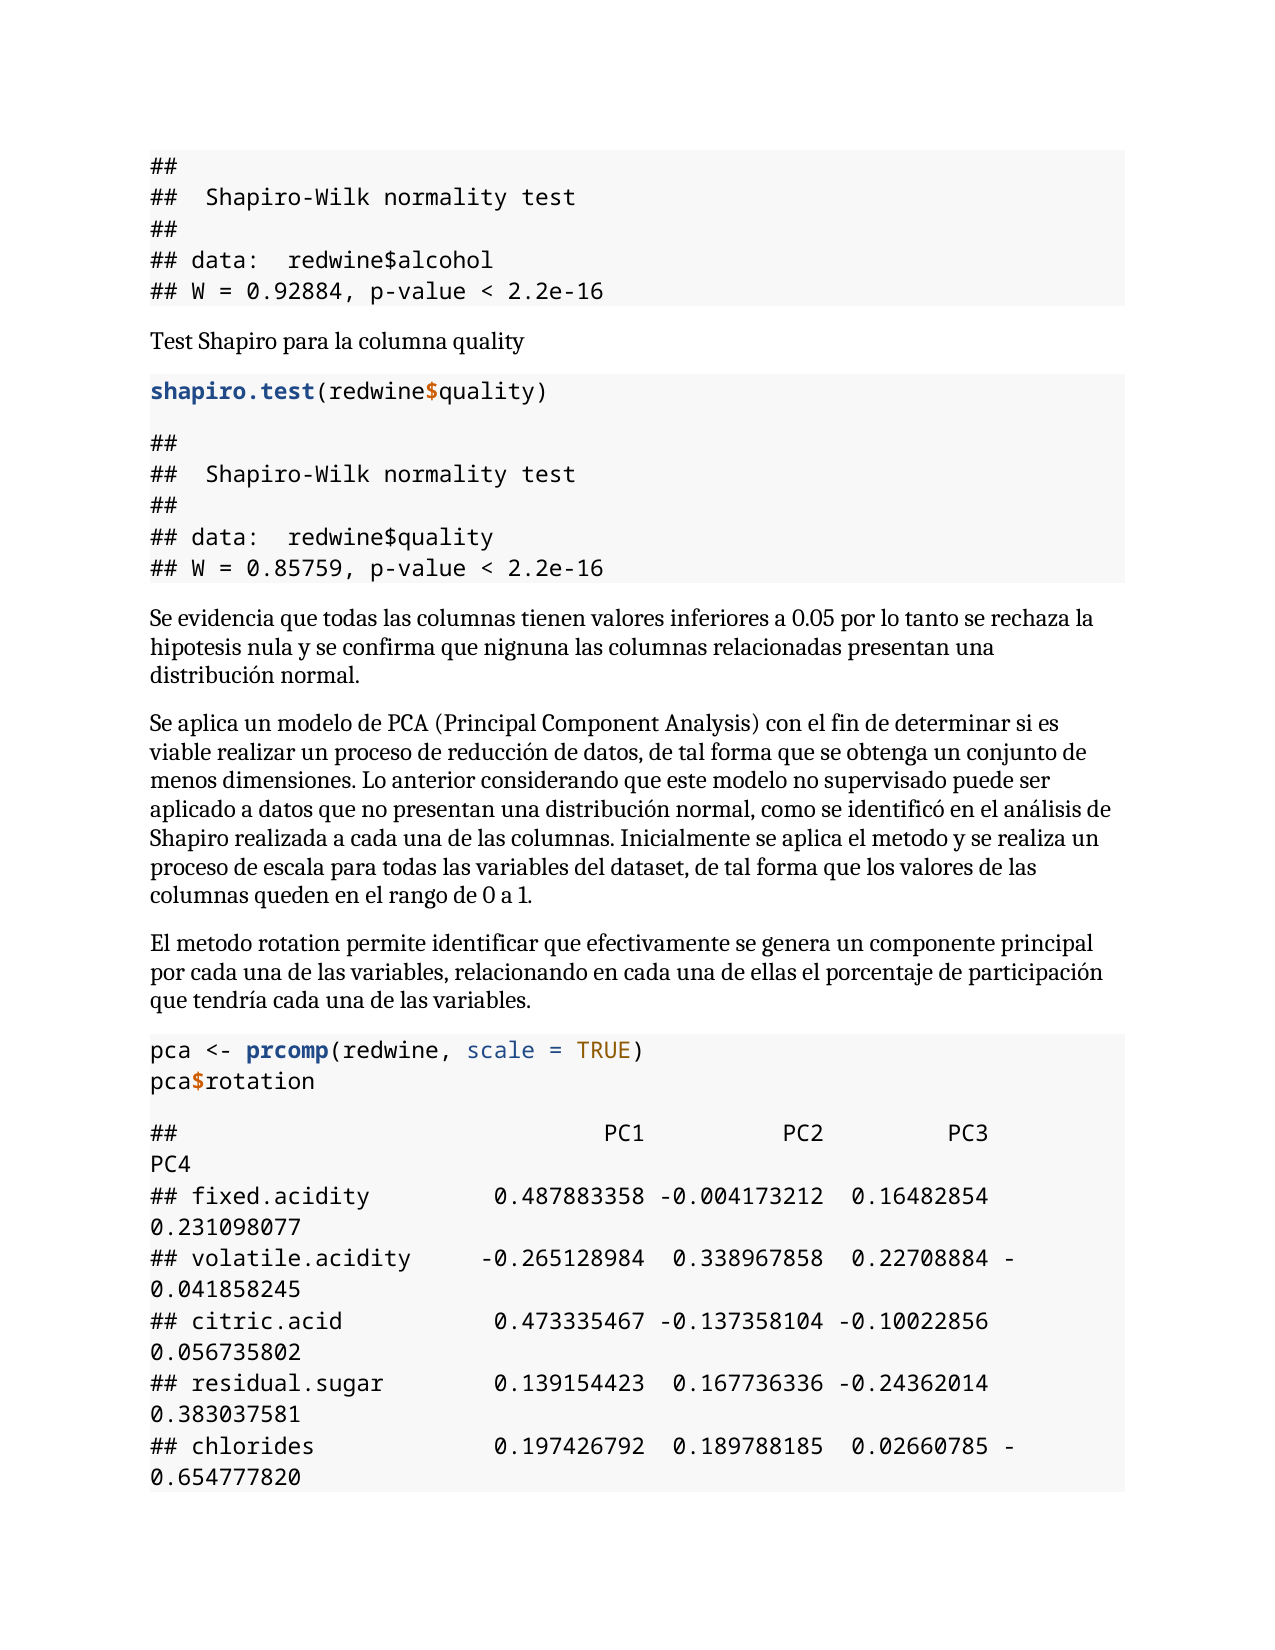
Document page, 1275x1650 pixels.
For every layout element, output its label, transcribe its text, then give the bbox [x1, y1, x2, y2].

text ## ## Shapiro-Wilk normality test ## ## data: redwine$alcohol ## W = 0.92884, p-value < 2.2e-16 [150, 150, 1125, 306]
text shapiro.test(redwine$quality) [150, 374, 1125, 406]
text El metodo rotation permite identificar que efectivamente se genera un componente principal por cada una de las variables, relacionando en cada una de ellas el porcentaje de participación que tendría cada una de las variables. [150, 929, 1125, 1015]
text ## ## Shapiro-Wilk normality test ## ## data: redwine$quality ## W = 0.85759, p-value < 2.2e-16 [150, 427, 1125, 583]
text pca <- prcomp(redwine, scale = TRUE) pca$rotation [315, 1034, 1125, 1096]
text Se aplica un modelo de PCA (Principal Component Analysis) con el fin de determinar si es viable realizar un proceso de reducción de datos, de tal forma que se obtenga un conjunto de menos dimensiones. Lo anterior considerando que este modelo no supervisado puede ser aplicado a datos que no presentan una distribución normal, como se identificó en el análisis de Shapiro realizada a cada una de las columnas. Inicialmente se aplica el metodo y se realiza un proceso de escala para todas las variables del dataset, de tal forma que los valores de las columnas queden en el rango de 0 a 1. [150, 709, 1125, 910]
text Se evidencia que todas las columnas tienen valores inferiores a 0.05 por lo tanto se rechaza la hipotesis nula y se confirma que nignuna las columnas relacionadas presentan una distribución normal. [150, 604, 1125, 690]
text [150, 1117, 1125, 1492]
text Test Shapiro para la columna quality [150, 327, 1125, 356]
